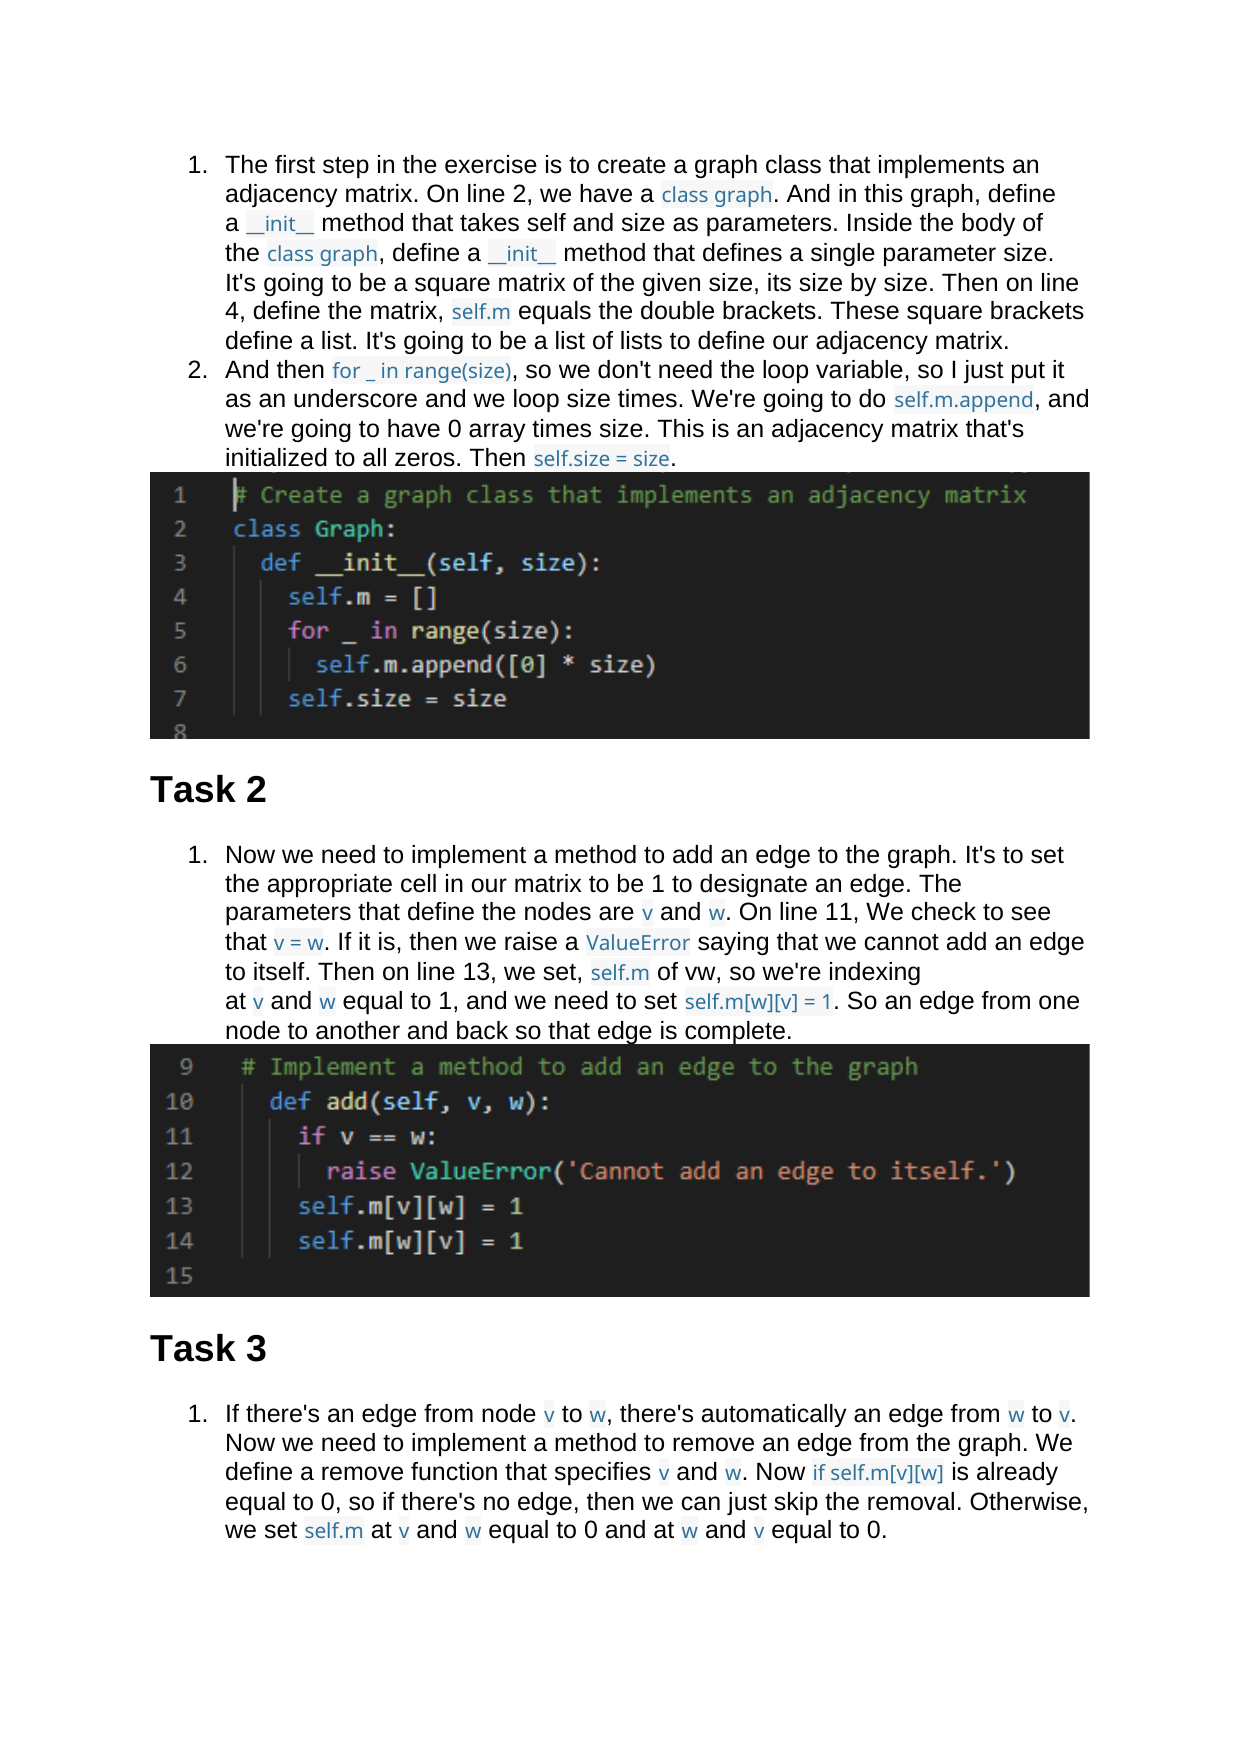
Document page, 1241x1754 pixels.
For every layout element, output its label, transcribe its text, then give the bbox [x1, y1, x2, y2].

list And then for _ in range(size), so we don't need the loop variable, so I just put it as an underscore and we loop size times. We're going to do self.m.append, and we're going to have 0 array times size. This is an adjacency matrix that's initialized to all zeros. Then self.size = size. [187, 354, 1090, 472]
subtitle Task 3 [150, 1326, 1090, 1369]
subtitle Task 2 [150, 767, 1090, 811]
picture [150, 472, 1090, 739]
list If there's an edge from node v to w, there's automatically an edge from w to v. Now we need to implement a method to remove an edge from the graph. We define a remove function that specifies v and w. Now if self.m[v][w] is already equal to 0, so if there's no edge, then we can just skip the removal. Otherwise, we set self.m at v and w equal to 0 and at w and v equal to 0. [187, 1398, 1090, 1545]
list Now we need to implement a method to add an edge to the graph. It's to set the appropriate cell in our matrix to be 1 to designate an edge. The parameters that define the nodes are v and w. On line 11, We check to see that v = w. If it is, then we raise a ValueError saying that we cannot add an edge to itself. Then on line 13, we set, self.m of vw, so we're indexing at v and w equal to 1, and we need to set self.m[w][v] = 1. So an edge from one node to another and back so that edge is complete. [187, 840, 1090, 1044]
picture [150, 1044, 1090, 1297]
list The first step in the exercise is to create a graph class that implements an adjacency matrix. On line 2, we have a class graph. And in this graph, define a __init__ method that takes self and size as parameters. Inside the body of the class graph, define a __init__ method that defines a single parameter size. It's going to be a square matrix of the given size, its size by size. Then on line 4, define the matrix, self.m equals the double brackets. These square brackets define a list. It's going to be a list of lists to define our adjacency matrix. [187, 150, 1090, 354]
